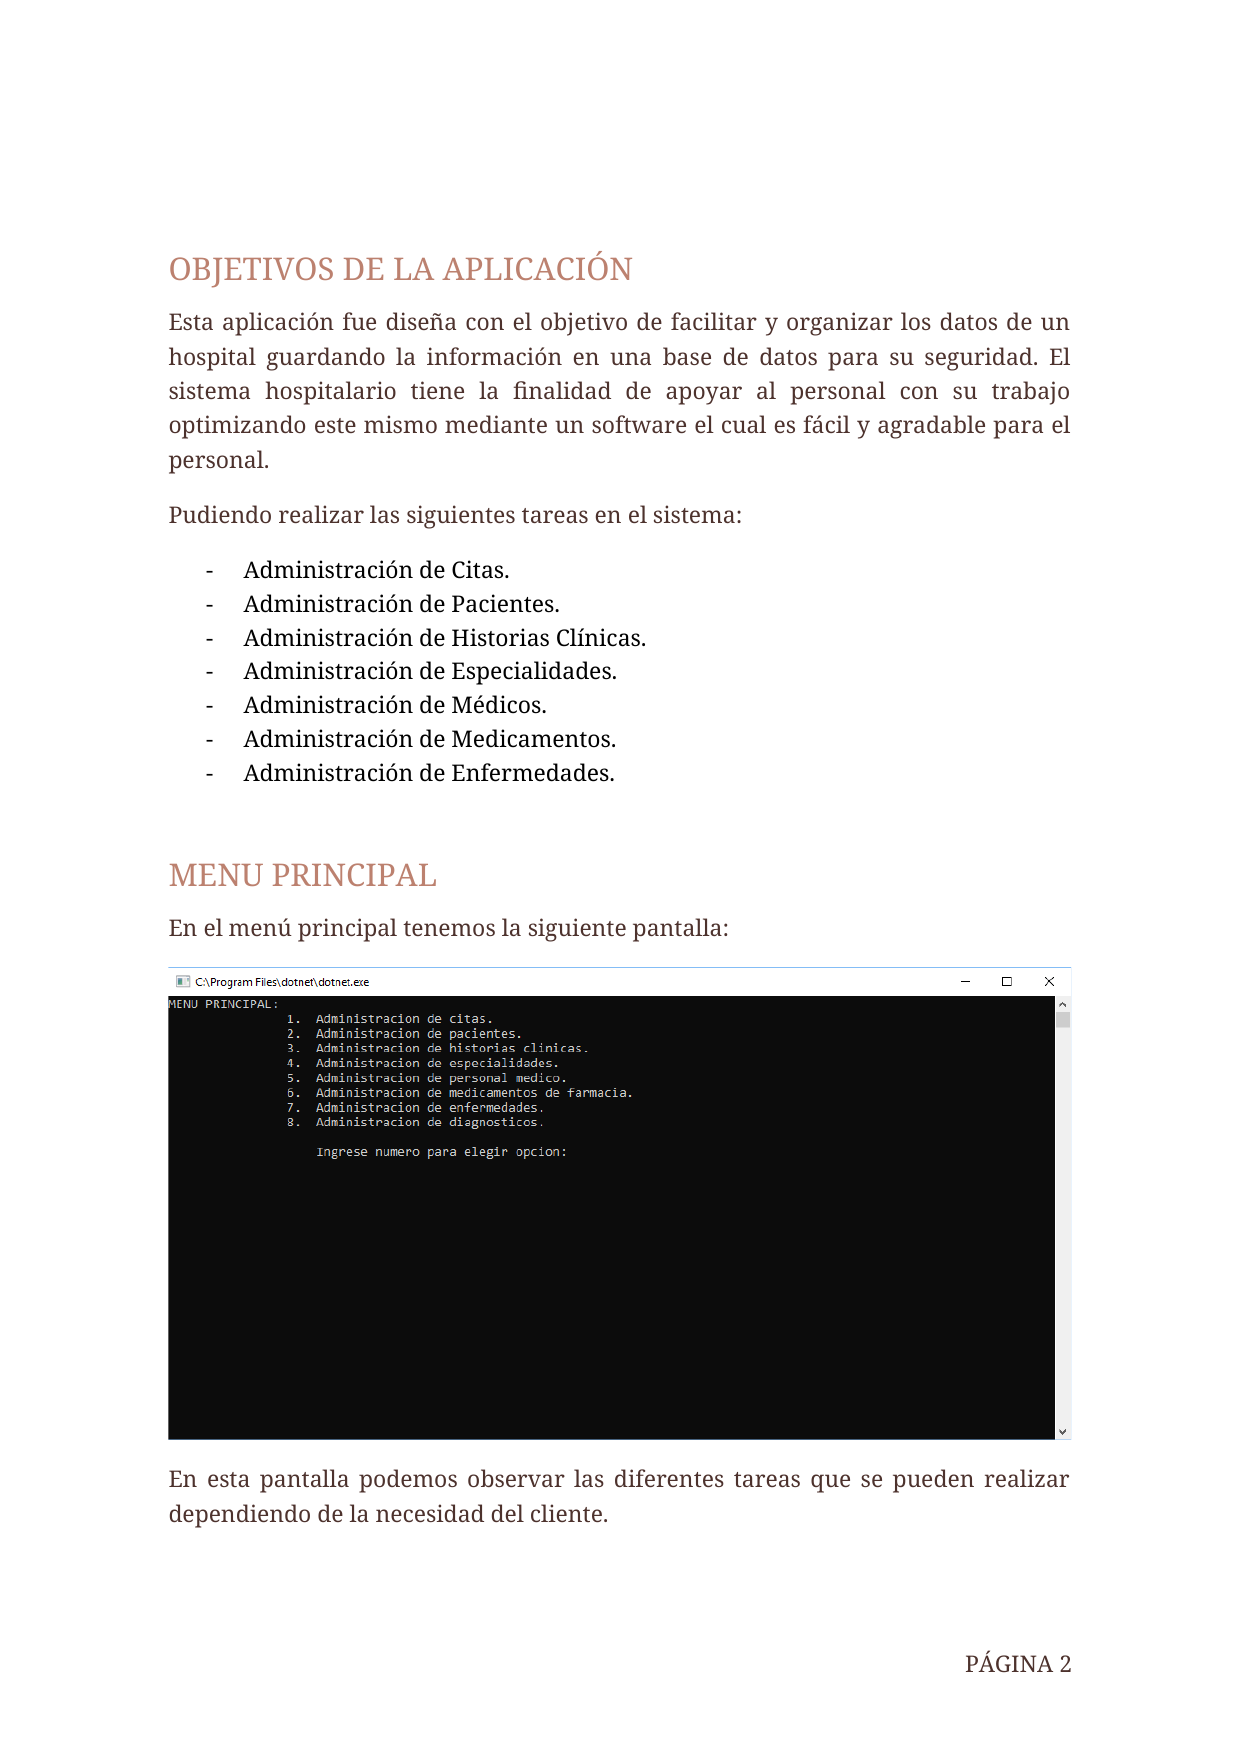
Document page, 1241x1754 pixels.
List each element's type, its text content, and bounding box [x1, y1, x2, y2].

picture [168, 967, 1072, 1440]
list Administración de Enfermedades. [206, 757, 1072, 788]
list Administración de Especialidades. [206, 655, 1072, 687]
list Administración de Historias Clínicas. [206, 622, 1072, 653]
list Administración de Pacientes. [206, 588, 1072, 619]
list Administración de Citas. [206, 554, 1072, 585]
text Pudiendo realizar las siguientes tareas en el sistema: [168, 499, 1072, 530]
text En el menú principal tenemos la siguiente pantalla: [168, 912, 1072, 943]
text Esta aplicación fue diseña con el objetivo de facilitar y organizar los datos de un hospital guardando la información en una base de datos para su seguridad. El sistema hospitalario tiene la finalidad de apoyar al personal con su trabajo optimizando este mismo mediante un software el cual es fácil y agradable para el personal. [168, 306, 1072, 475]
list Administración de Médicos. [206, 689, 1072, 720]
text En esta pantalla podemos observar las diferentes tareas que se pueden realizar dependiendo de la necesidad del cliente. [168, 1463, 1072, 1529]
list Administración de Medicamentos. [206, 723, 1072, 754]
subtitle OBJETIVOS DE LA APLICACIÓN [168, 247, 1072, 289]
subtitle MENU PRINCIPAL [168, 853, 1072, 895]
